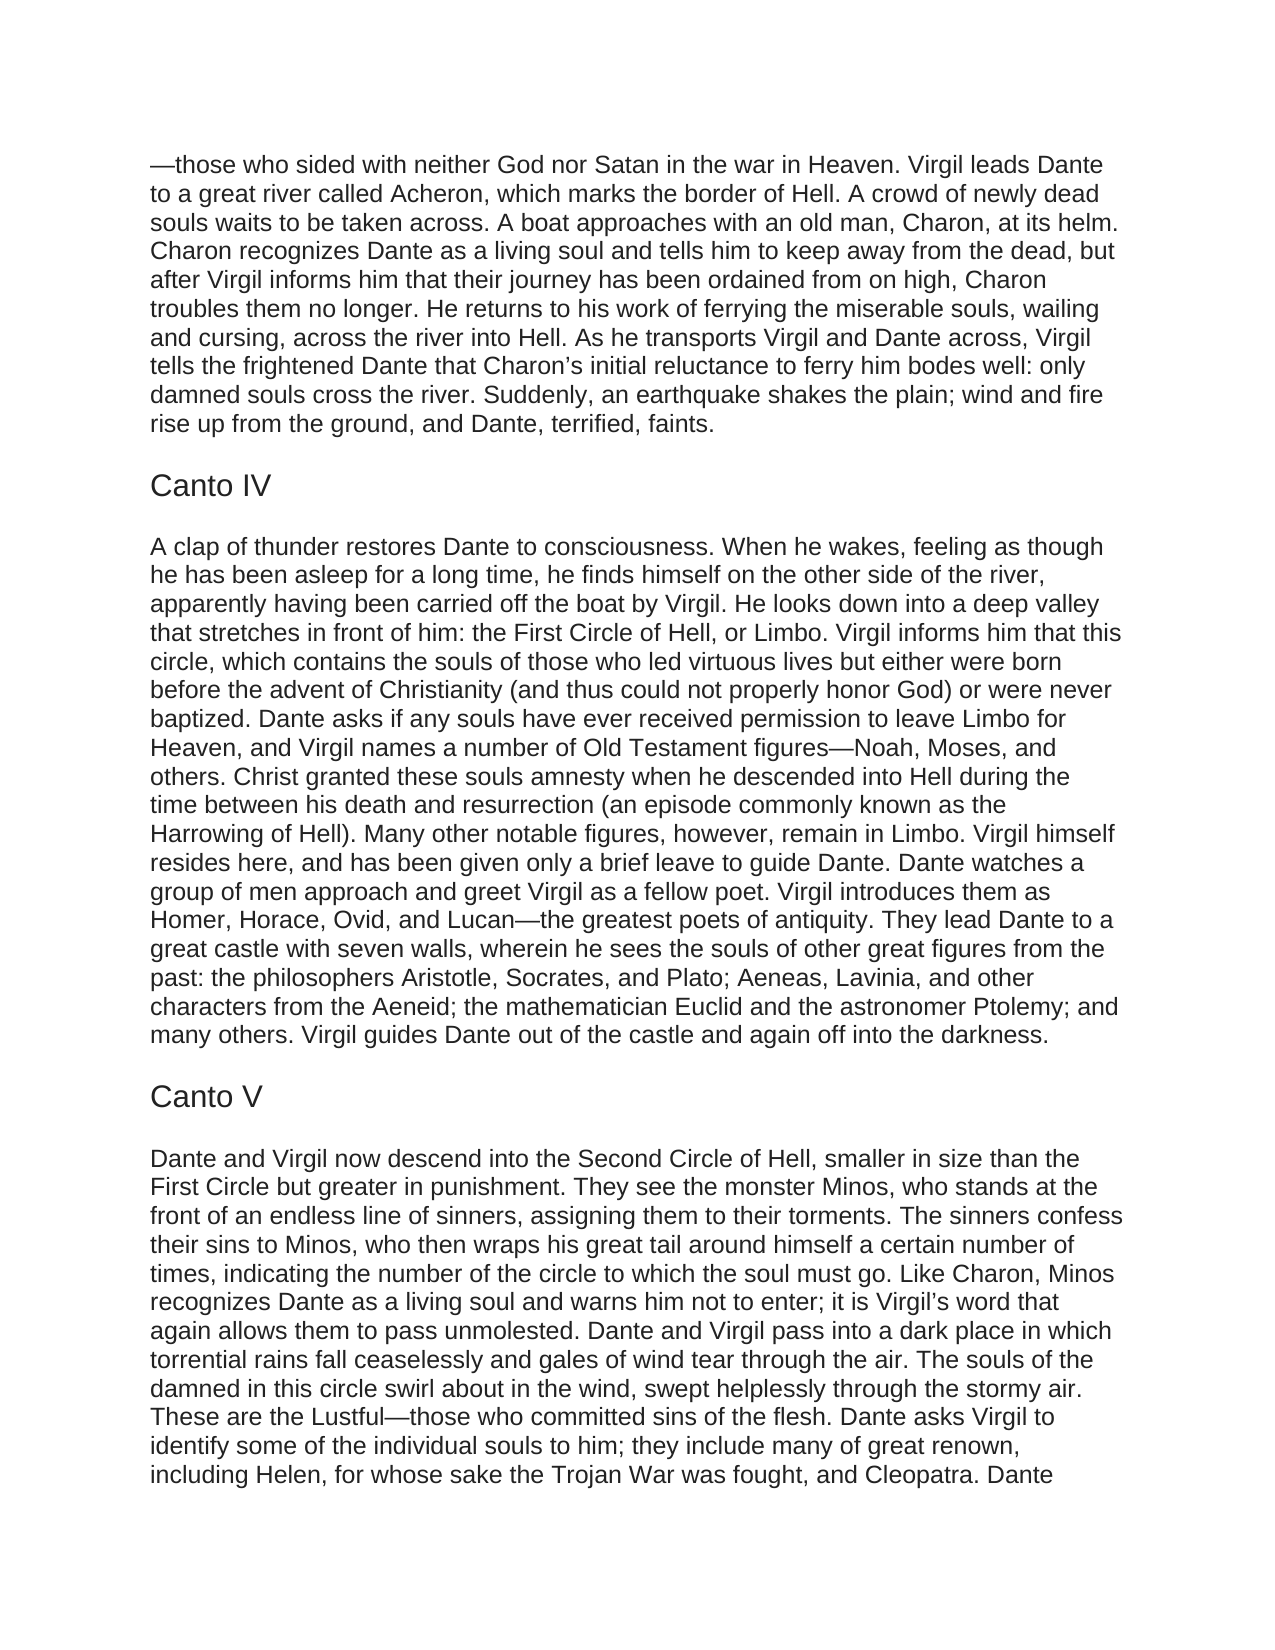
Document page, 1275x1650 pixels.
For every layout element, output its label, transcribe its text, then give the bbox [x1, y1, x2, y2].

text Canto V [150, 1078, 1125, 1114]
text Canto IV [150, 467, 1125, 503]
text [150, 150, 1125, 437]
text A clap of thunder restores Dante to consciousness. When he wakes, feeling as though he has been asleep for a long time, he finds himself on the other side of the river, apparently having been carried off the boat by Virgil. He looks down into a deep valley that stretches in front of him: the First Circle of Hell, or Limbo. Virgil informs him that this circle, which contains the souls of those who led virtuous lives but either were born before the advent of Christianity (and thus could not properly honor God) or were never baptized. Dante asks if any souls have ever received permission to leave Limbo for Heaven, and Virgil names a number of Old Testament figures—Noah, Moses, and others. Christ granted these souls amnesty when he descended into Hell during the time between his death and resurrection (an episode commonly known as the Harrowing of Hell). Many other notable figures, however, remain in Limbo. Virgil himself resides here, and has been given only a brief leave to guide Dante. Dante watches a group of men approach and greet Virgil as a fellow poet. Virgil introduces them as Homer, Horace, Ovid, and Lucan—the greatest poets of antiquity. They lead Dante to a great castle with seven walls, wherein he sees the souls of other great figures from the past: the philosophers Aristotle, Socrates, and Plato; Aeneas, Lavinia, and other characters from the Aeneid; the mathematician Euclid and the astronomer Ptolemy; and many others. Virgil guides Dante out of the castle and again off into the darkness. [150, 532, 1125, 1049]
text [150, 1143, 1125, 1488]
